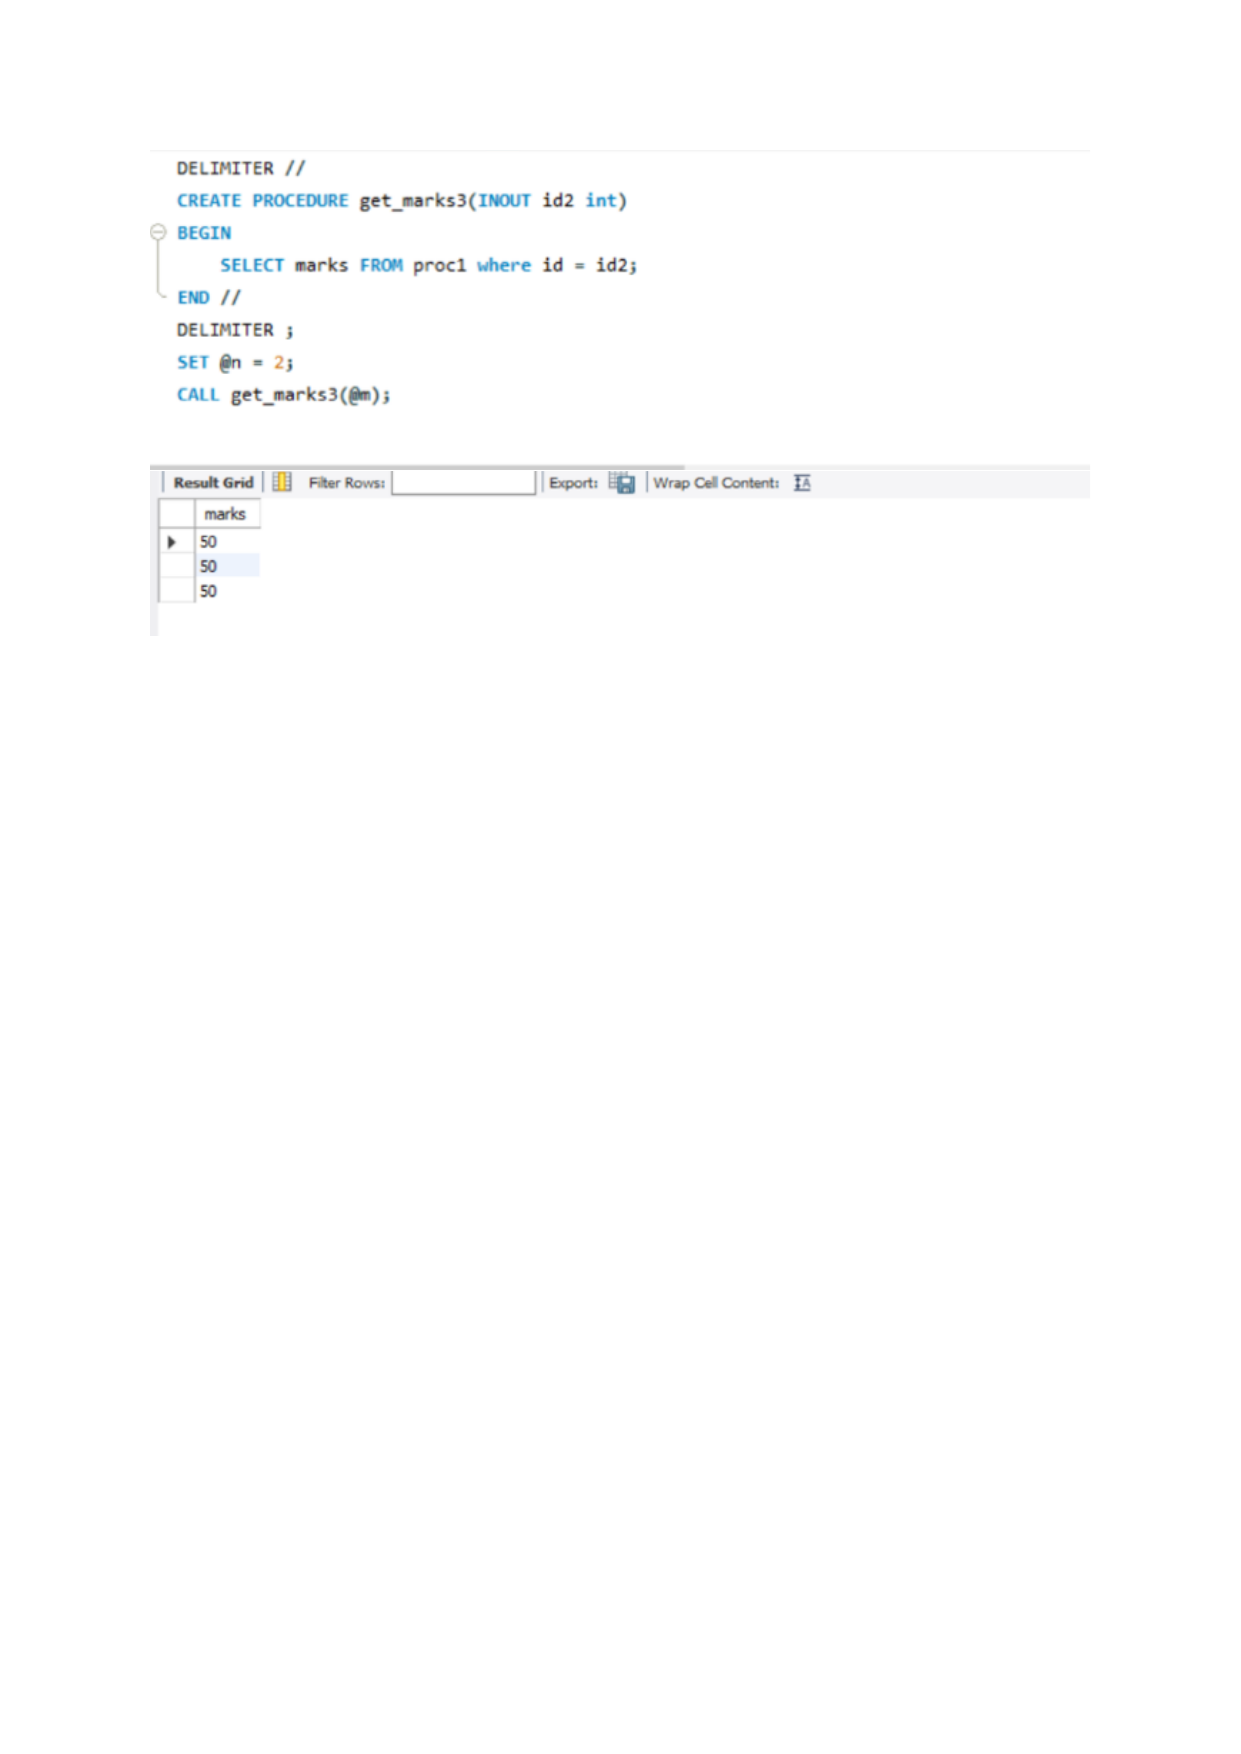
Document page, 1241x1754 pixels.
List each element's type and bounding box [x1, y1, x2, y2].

picture [150, 150, 1091, 470]
picture [150, 471, 1091, 636]
